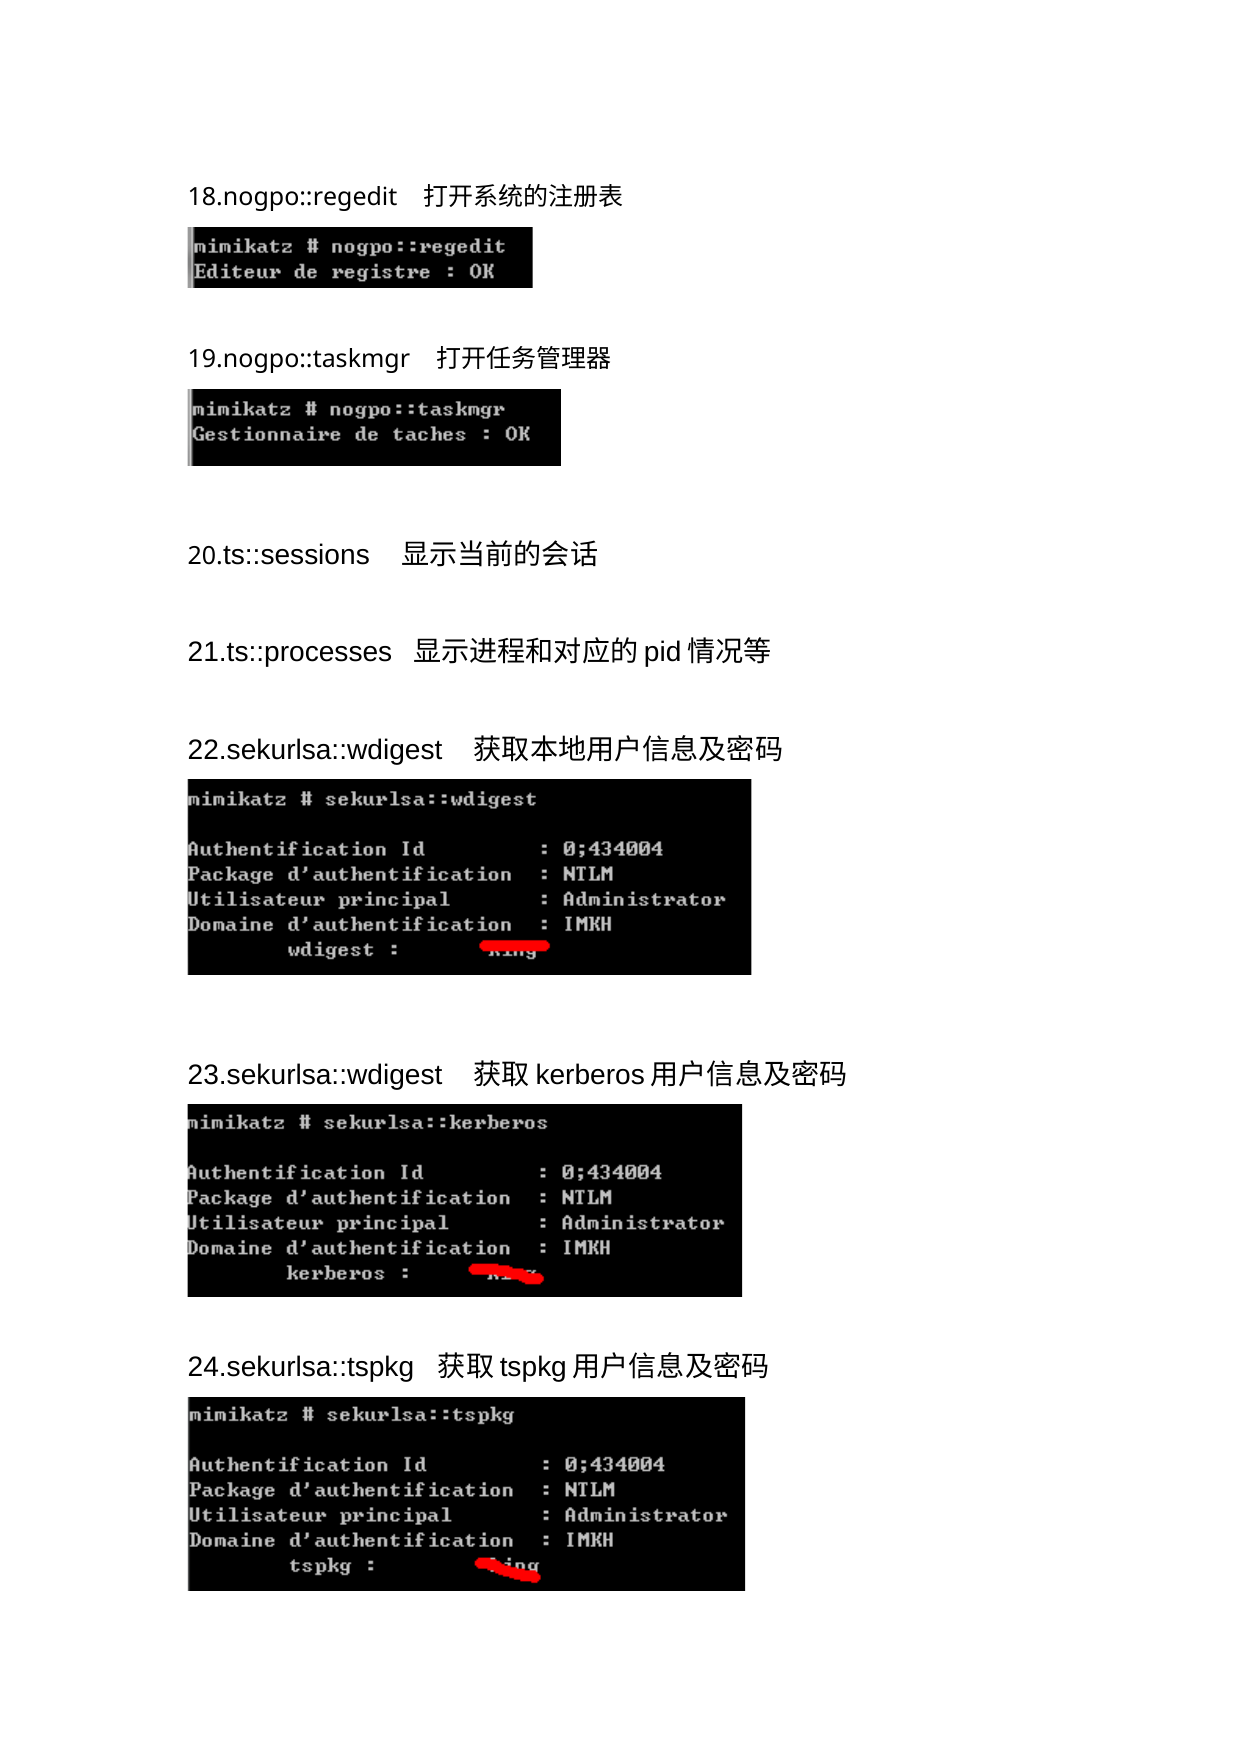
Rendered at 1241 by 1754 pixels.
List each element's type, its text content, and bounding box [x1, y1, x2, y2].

picture [187, 1104, 743, 1297]
picture [187, 779, 752, 975]
picture [187, 1397, 746, 1591]
text 20.ts::sessions 显示当前的会话 [187, 519, 1053, 584]
picture [187, 389, 561, 466]
text 22.sekurlsa::wdigest 获取本地用户信息及密码 [187, 714, 1053, 779]
text 21.ts::processes 显示进程和对应的pid情况等 [187, 617, 1053, 682]
text 23.sekurlsa::wdigest 获取kerberos用户信息及密码 [187, 1039, 1053, 1104]
text 18.nogpo::regedit 打开系统的注册表 [187, 162, 1053, 227]
text 24.sekurlsa::tspkg 获取tspkg用户信息及密码 [187, 1332, 1053, 1397]
text 19.nogpo::taskmgr 打开任务管理器 [187, 324, 1053, 389]
picture [187, 227, 533, 288]
